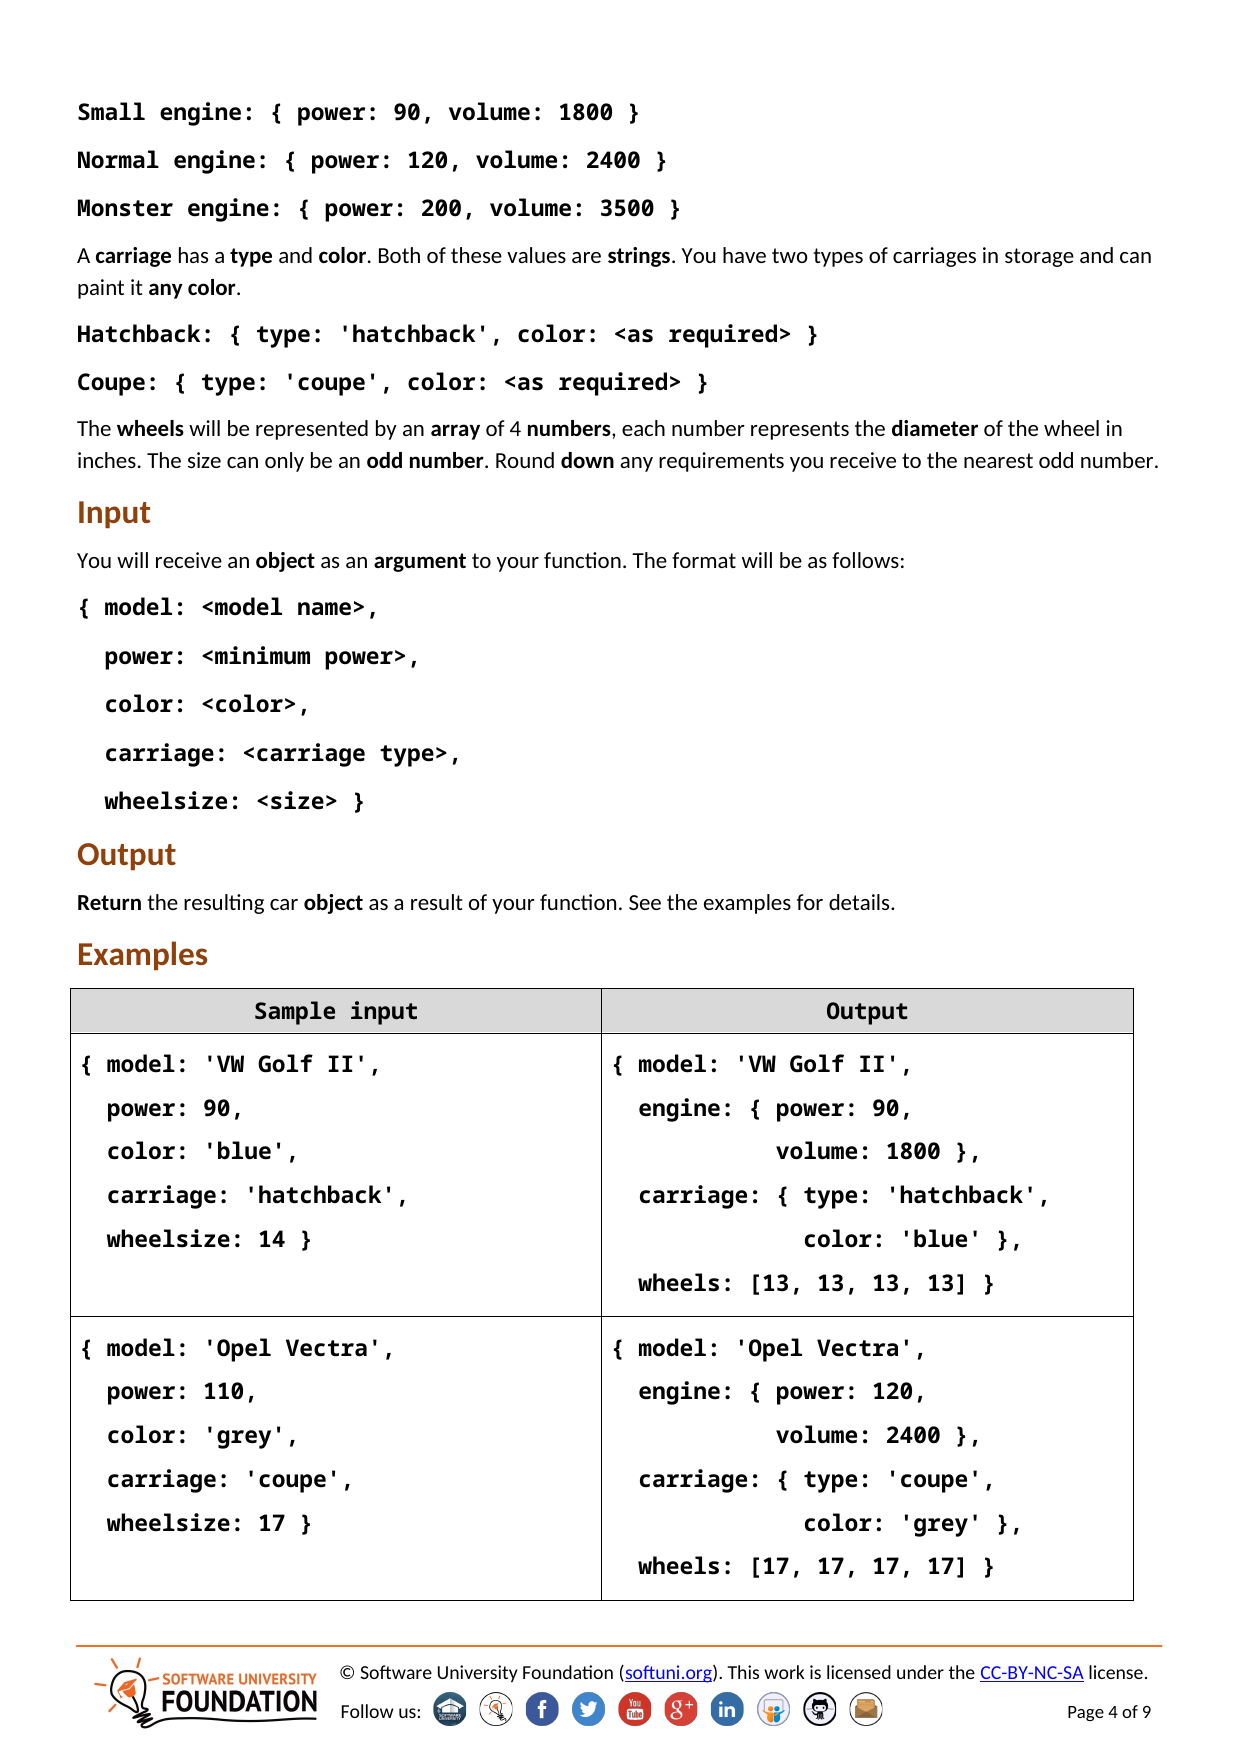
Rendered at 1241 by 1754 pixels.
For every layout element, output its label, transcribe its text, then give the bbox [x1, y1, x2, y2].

text Monster engine: { power: 200, volume: 3500 } [77, 192, 1163, 223]
picture [849, 1692, 883, 1726]
text power: <minimum power>, [77, 639, 1163, 671]
table_header Sample input [71, 989, 601, 1032]
text Coupe: { type: 'coupe', color: <as required> } [77, 366, 1163, 397]
text carriage: <carriage type>, [77, 736, 1163, 768]
picture [710, 1692, 744, 1726]
text Small engine: { power: 90, volume: 1800 } [77, 95, 1163, 127]
text { model: <model name>, [77, 591, 1163, 622]
subtitle Output [77, 833, 1163, 874]
picture [572, 1692, 605, 1726]
table_cell { model: 'Opel Vectra', engine: { power: 120, volume: 2400 }, carriage: { type: 'coupe', color: 'grey' }, wheels: [17, 17, 17, 17] } [602, 1317, 1133, 1600]
text Normal engine: { power: 120, volume: 2400 } [77, 144, 1163, 175]
picture [525, 1692, 559, 1726]
table_header Output [602, 989, 1133, 1032]
table_cell { model: 'Opel Vectra', power: 110, color: 'grey', carriage: 'coupe', wheelsize: 17 } [71, 1317, 601, 1600]
picture [803, 1692, 837, 1726]
text color: <color>, [77, 688, 1163, 719]
text A carriage has a type and color. Both of these values are strings. You have two types of carriages in storage and can paint it any color. [77, 241, 1163, 301]
text Return the resulting car object as a result of your function. See the examples for details. [77, 888, 1163, 916]
text wheelsize: <size> } [77, 785, 1163, 816]
text Hatchback: { type: 'hatchback', color: <as required> } [77, 318, 1163, 349]
subtitle Examples [77, 933, 1163, 974]
picture [433, 1692, 467, 1726]
picture [664, 1692, 698, 1726]
text The wheels will be represented by an array of 4 numbers, each number represents the diameter of the wheel in inches. The size can only be an odd number. Round down any requirements you receive to the nearest odd number. [77, 414, 1163, 475]
table_cell { model: 'VW Golf II', engine: { power: 90, volume: 1800 }, carriage: { type: 'hatchback', color: 'blue' }, wheels: [13, 13, 13, 13] } [602, 1034, 1133, 1316]
picture [618, 1692, 652, 1726]
picture [757, 1692, 790, 1726]
picture [93, 1656, 317, 1729]
table_cell { model: 'VW Golf II', power: 90, color: 'blue', carriage: 'hatchback', wheelsize: 14 } [71, 1034, 601, 1316]
subtitle Input [77, 491, 1163, 532]
picture [479, 1692, 513, 1726]
text You will receive an object as an argument to your function. The format will be as follows: [77, 546, 1163, 574]
